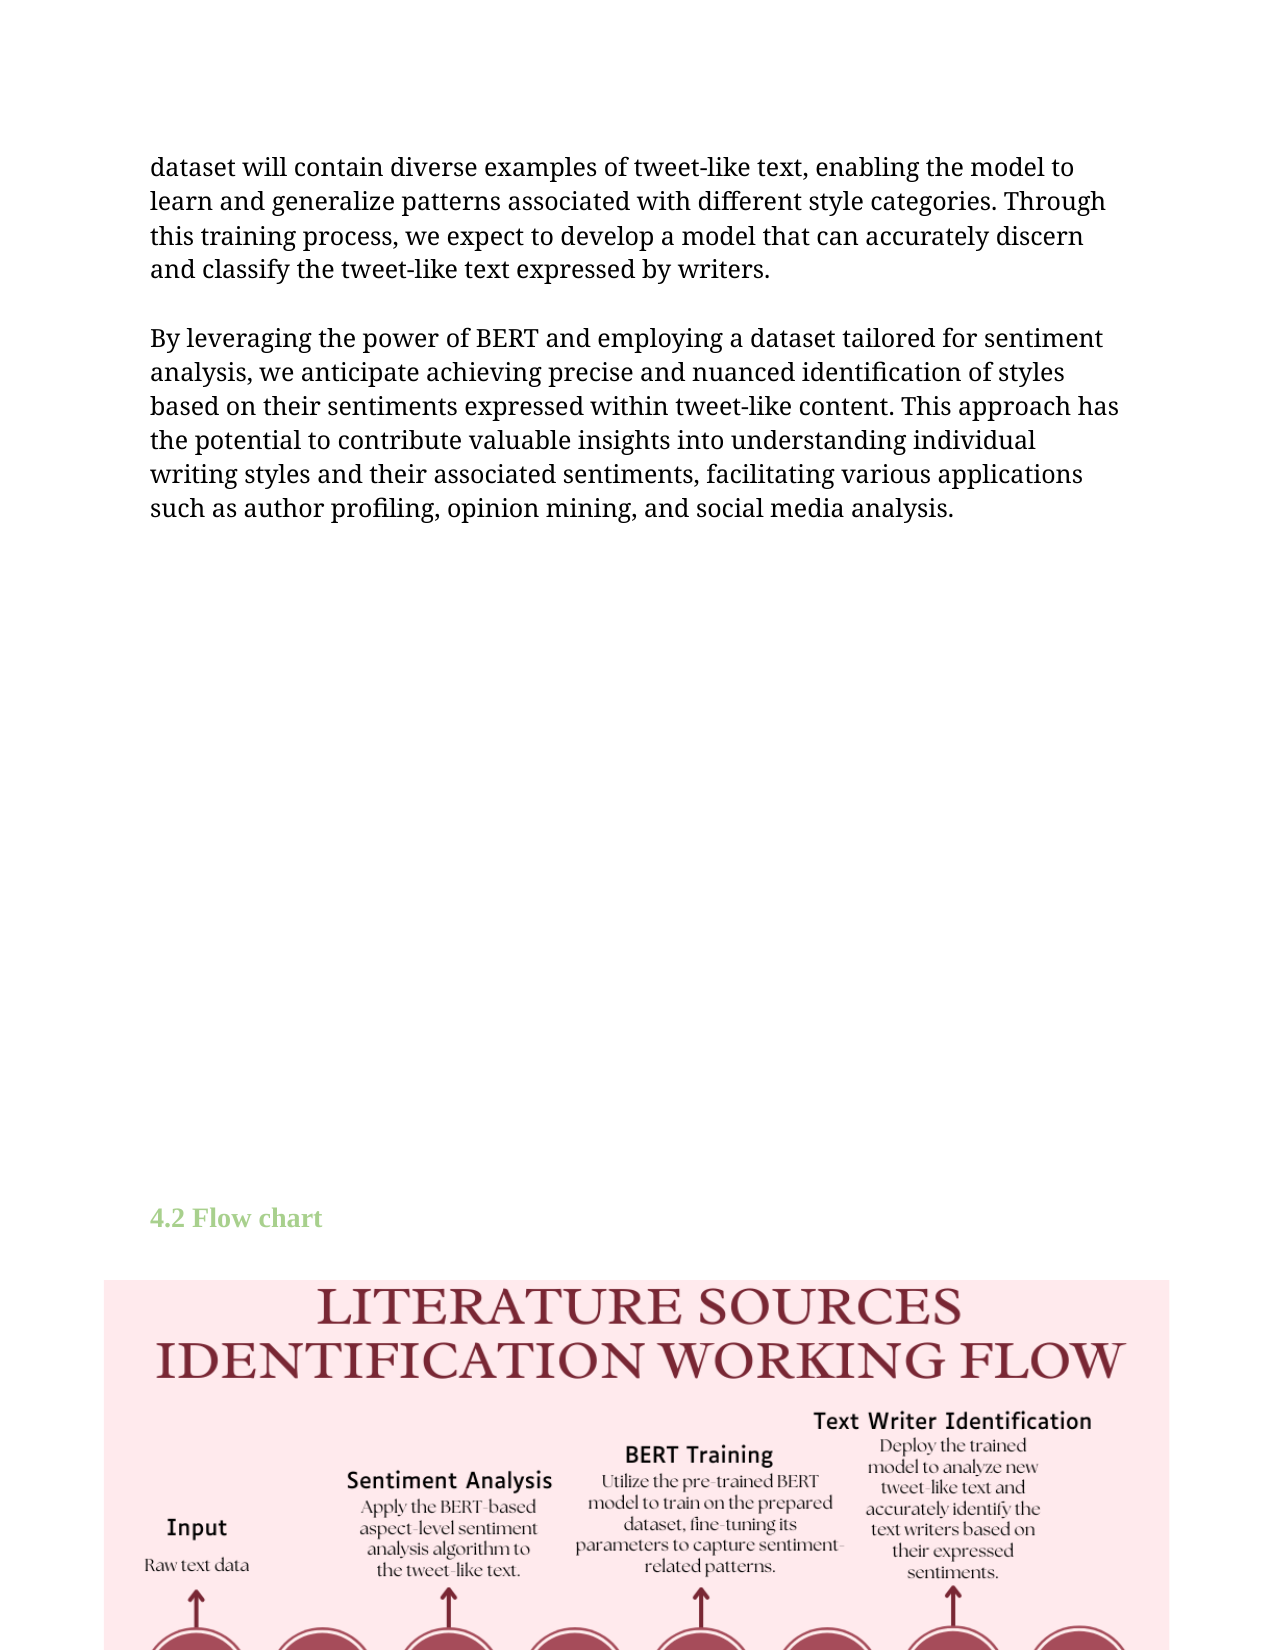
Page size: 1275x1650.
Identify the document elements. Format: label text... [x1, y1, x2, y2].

picture [103, 1280, 1170, 1650]
subtitle 4.2 Flow chart [150, 1201, 1125, 1233]
text By leveraging the power of BERT and employing a dataset tailored for sentiment analysis, we anticipate achieving precise and nuanced identification of styles based on their sentiments expressed within tweet-like content. This approach has the potential to contribute valuable insights into understanding individual writing styles and their associated sentiments, facilitating various applications such as author profiling, opinion mining, and social media analysis. [150, 320, 1125, 525]
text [150, 150, 1125, 286]
